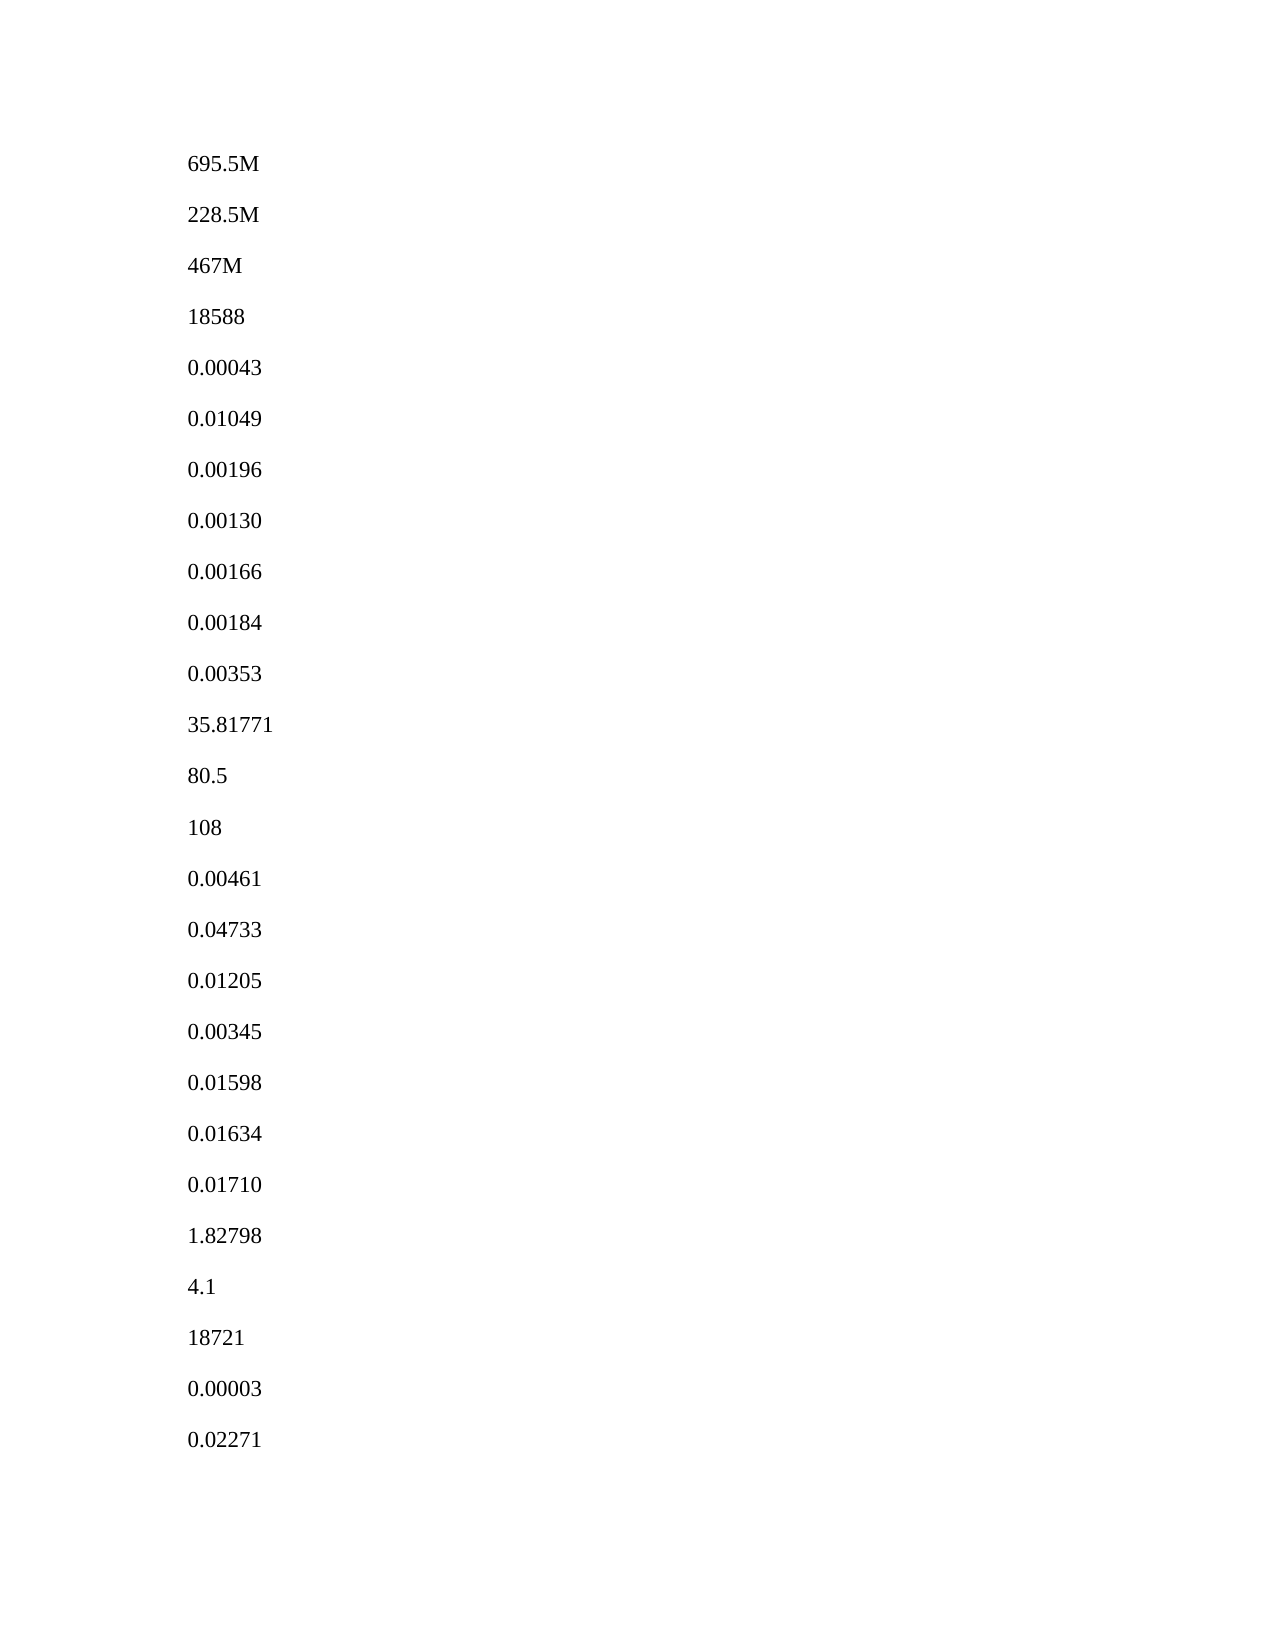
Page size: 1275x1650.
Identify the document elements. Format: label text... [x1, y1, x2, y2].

table_cell 228.5M [176, 201, 1076, 252]
table_cell 18721 [176, 1324, 1076, 1375]
table_cell 0.01710 [176, 1171, 1076, 1222]
table_cell 0.01634 [176, 1120, 1076, 1171]
table_cell 0.00043 [176, 354, 1076, 405]
table_cell 80.5 [176, 763, 1076, 813]
table_cell 0.00345 [176, 1018, 1076, 1069]
table_cell 108 [176, 814, 1076, 864]
table_cell 4.1 [176, 1273, 1076, 1324]
table_cell 0.00184 [176, 609, 1076, 660]
table_cell 35.81771 [176, 711, 1076, 762]
table_cell 0.04733 [176, 916, 1076, 967]
table_cell 0.00130 [176, 507, 1076, 558]
table_cell 467M [176, 252, 1076, 303]
table_cell 0.00353 [176, 660, 1076, 711]
table_header 695.5M [176, 150, 1076, 201]
table_cell 0.01598 [176, 1069, 1076, 1120]
table_cell 0.01205 [176, 967, 1076, 1018]
table_cell 1.82798 [176, 1222, 1076, 1273]
table_cell 0.02271 [176, 1426, 1076, 1477]
table_cell 0.00461 [176, 865, 1076, 916]
table_cell 18588 [176, 303, 1076, 354]
table_cell 0.00196 [176, 456, 1076, 507]
table_cell 0.00166 [176, 558, 1076, 609]
table_cell 0.00003 [176, 1375, 1076, 1426]
table_cell 0.01049 [176, 405, 1076, 456]
